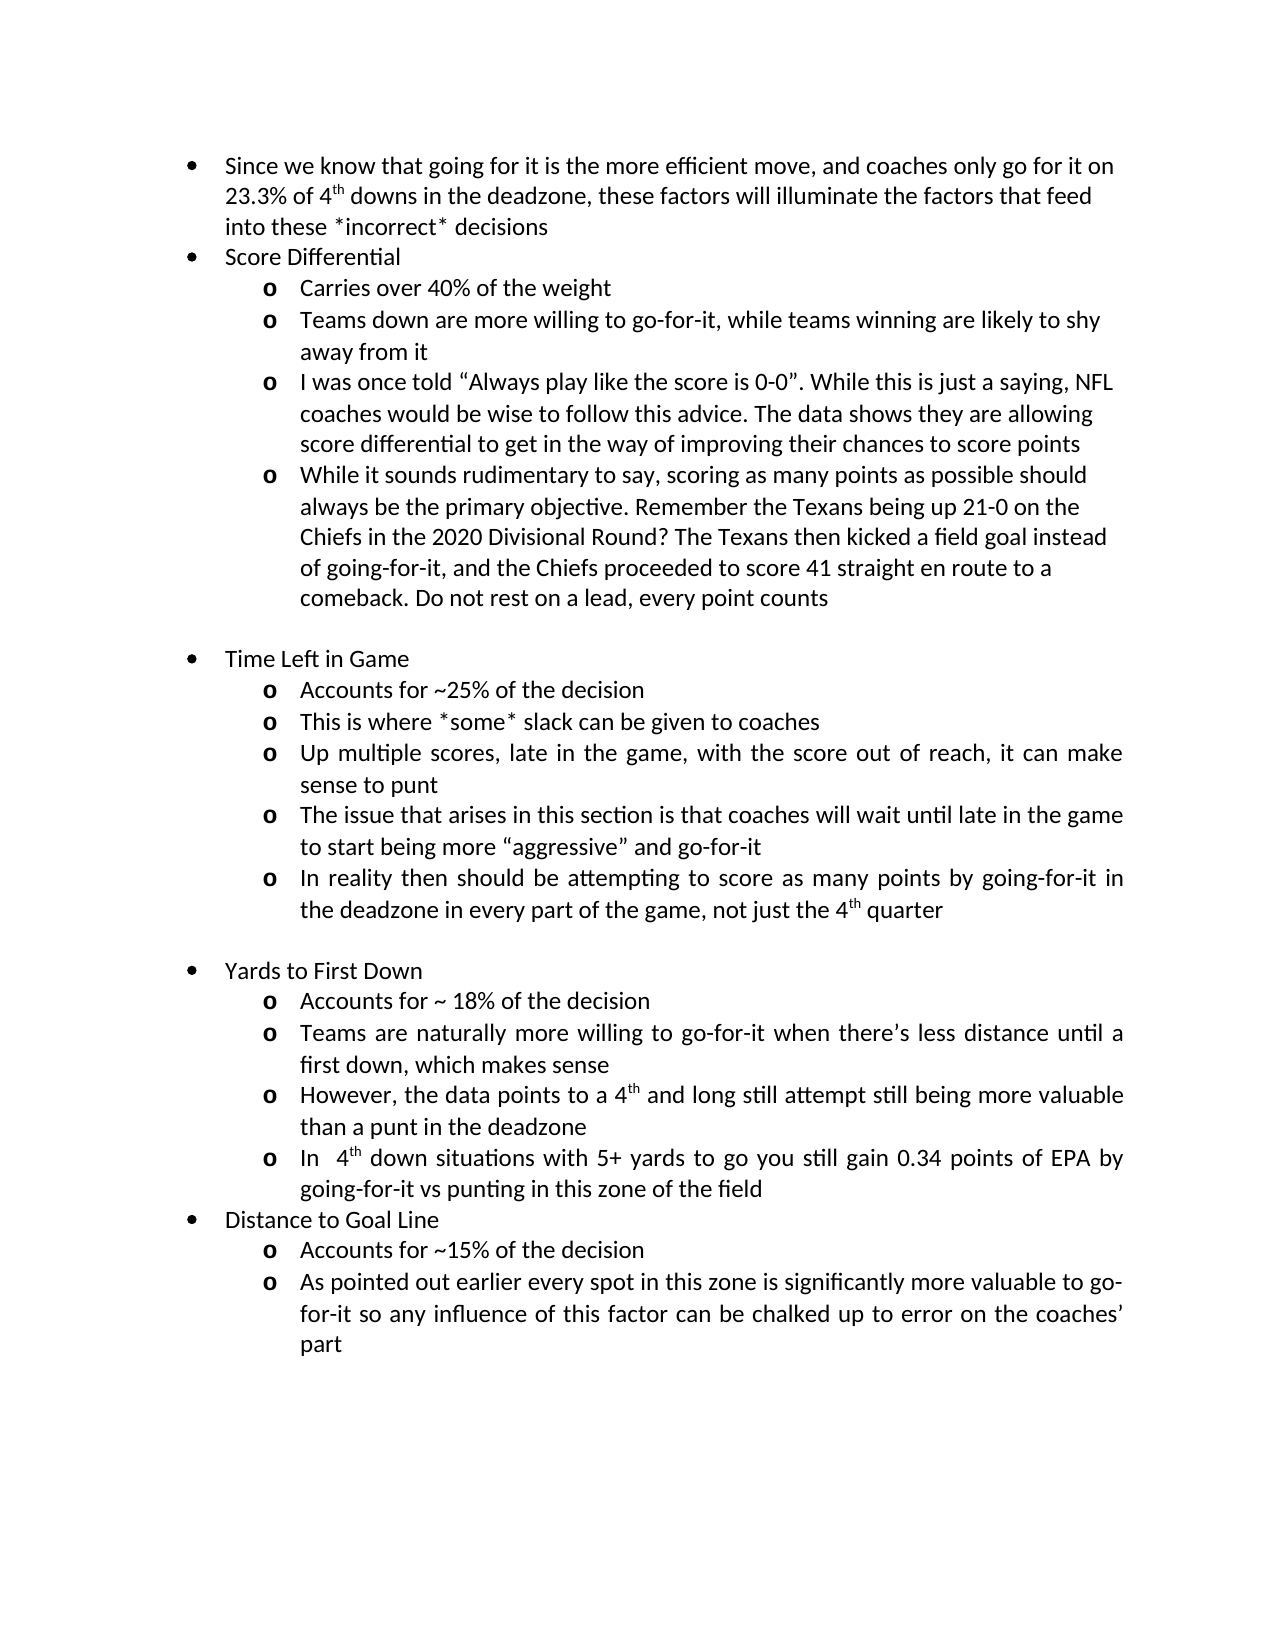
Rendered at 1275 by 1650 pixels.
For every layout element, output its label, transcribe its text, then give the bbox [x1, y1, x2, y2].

list Accounts for ~25% of the decision [262, 674, 1125, 706]
list In reality then should be attempting to score as many points by going-for-it in the deadzone in every part of the game, not just the 4th quarter [262, 862, 1125, 924]
list The issue that arises in this section is that coaches will wait until late in the game to start being more “aggressive” and go-for-it [262, 800, 1125, 862]
list However, the data points to a 4th and long still attempt still being more valuable than a punt in the deadzone [262, 1079, 1125, 1142]
list Teams are naturally more willing to go-for-it when there’s less distance until a first down, which makes sense [262, 1017, 1125, 1079]
list Carries over 40% of the weight [262, 272, 1125, 304]
list Accounts for ~15% of the decision [262, 1234, 1125, 1266]
list Accounts for ~ 18% of the decision [262, 985, 1125, 1017]
list Time Left in Game [187, 643, 1125, 674]
list Teams down are more willing to go-for-it, while teams winning are likely to shy away from it [262, 304, 1125, 366]
list This is where *some* slack can be given to coaches [262, 706, 1125, 737]
list Since we know that going for it is the more efficient move, and coaches only go for it on 23.3% of 4th downs in the deadzone, these factors will illuminate the factors that feed into these *incorrect* decisions [187, 150, 1125, 242]
list Score Differential [187, 242, 1125, 272]
list Yards to First Down [187, 955, 1125, 985]
list Up multiple scores, late in the game, with the score out of reach, it can make sense to punt [262, 737, 1125, 800]
list I was once told “Always play like the score is 0-0”. While this is just a saying, NFL coaches would be wise to follow this advice. The data shows they are allowing score differential to get in the way of improving their chances to score points [262, 366, 1125, 459]
list Distance to Goal Line [187, 1204, 1125, 1234]
list As pointed out earlier every spot in this zone is significantly more valuable to go-for-it so any influence of this factor can be chalked up to error on the coaches’ part [262, 1266, 1125, 1359]
list While it sounds rudimentary to say, scoring as many points as possible should always be the primary objective. Remember the Texans being up 21-0 on the Chiefs in the 2020 Divisional Round? The Texans then kicked a field goal instead of going-for-it, and the Chiefs proceeded to score 41 straight en route to a comeback. Do not rest on a lead, every point counts [262, 459, 1125, 613]
list In 4th down situations with 5+ yards to go you still gain 0.34 points of EPA by going-for-it vs punting in this zone of the field [262, 1142, 1125, 1204]
